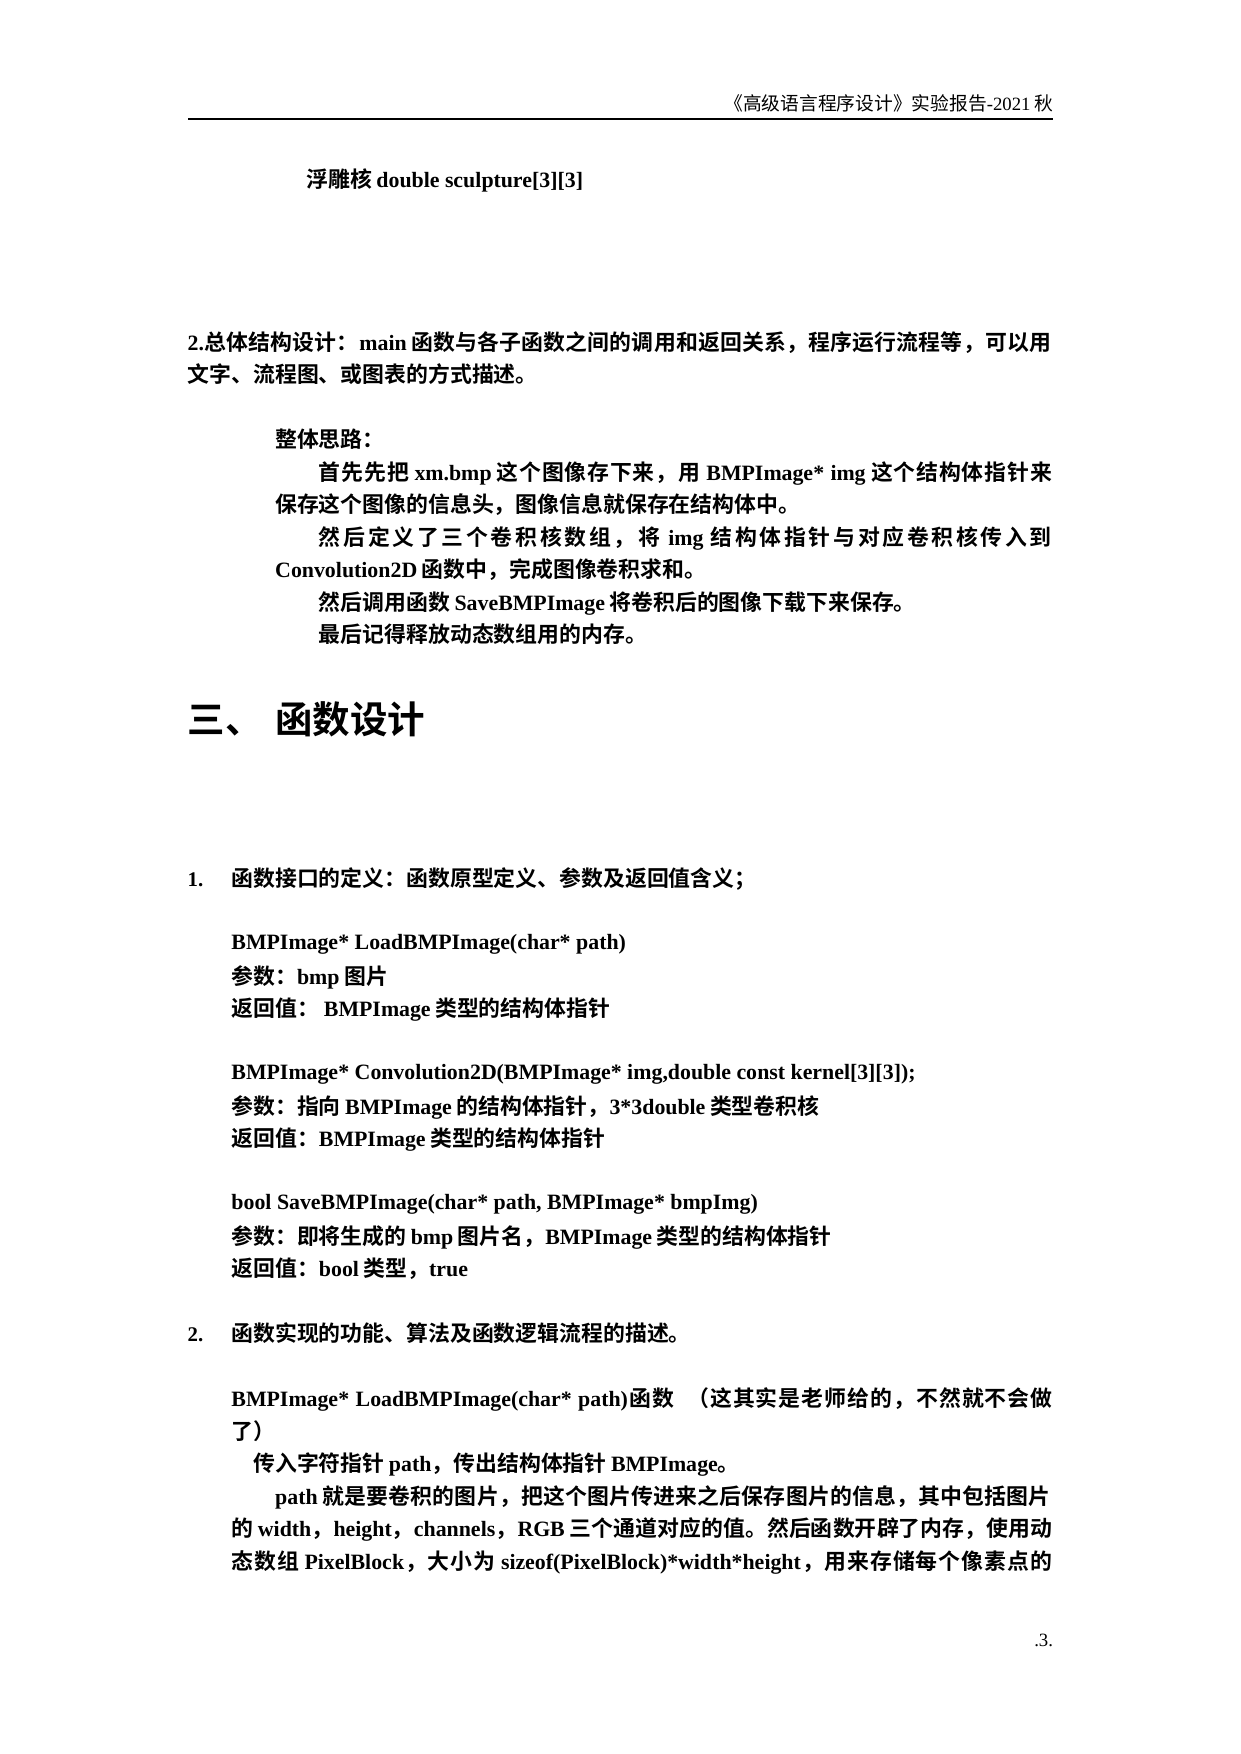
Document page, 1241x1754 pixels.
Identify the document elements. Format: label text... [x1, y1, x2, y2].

list 函数实现的功能、算法及函数逻辑流程的描述。 [187, 1316, 1053, 1348]
list 返回值：BMPImage类型的结构体指针 [231, 1121, 1053, 1153]
list 返回值： BMPImage类型的结构体指针 [231, 991, 1053, 1023]
text 2.总体结构设计：main函数与各子函数之间的调用和返回关系，程序运行流程等，可以用文字、流程图、或图表的方式描述。 [187, 324, 1053, 389]
list 然后调用函数SaveBMPImage将卷积后的图像下载下来保存。 [275, 584, 1053, 617]
list 参数：bmp图片 [231, 958, 1053, 991]
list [231, 162, 1053, 194]
subtitle 函数设计 [187, 685, 1053, 750]
list BMPImage* LoadBMPImage(char* path)函数 （这其实是老师给的，不然就不会做了） [231, 1381, 1053, 1446]
list 传入字符指针path，传出结构体指针BMPImage。 [231, 1446, 1053, 1478]
list 参数：指向BMPImage的结构体指针，3*3double类型卷积核 [231, 1088, 1053, 1121]
list bool SaveBMPImage(char* path, BMPImage* bmpImg) [231, 1186, 1053, 1218]
list 返回值：bool类型，true [231, 1251, 1053, 1283]
list 最后记得释放动态数组用的内存。 [275, 617, 1053, 649]
list 参数：即将生成的bmp图片名，BMPImage类型的结构体指针 [231, 1218, 1053, 1251]
list 函数接口的定义：函数原型定义、参数及返回值含义； [187, 861, 1053, 893]
list 整体思路： [275, 422, 1053, 454]
list BMPImage* Convolution2D(BMPImage* img,double const kernel[3][3]); [231, 1056, 1053, 1088]
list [231, 1478, 1053, 1576]
list 首先先把xm.bmp这个图像存下来，用BMPImage* img这个结构体指针来保存这个图像的信息头，图像信息就保存在结构体中。 [275, 454, 1053, 519]
list 然后定义了三个卷积核数组，将img结构体指针与对应卷积核传入到Convolution2D函数中，完成图像卷积求和。 [275, 519, 1053, 584]
list BMPImage* LoadBMPImage(char* path) [231, 926, 1053, 958]
